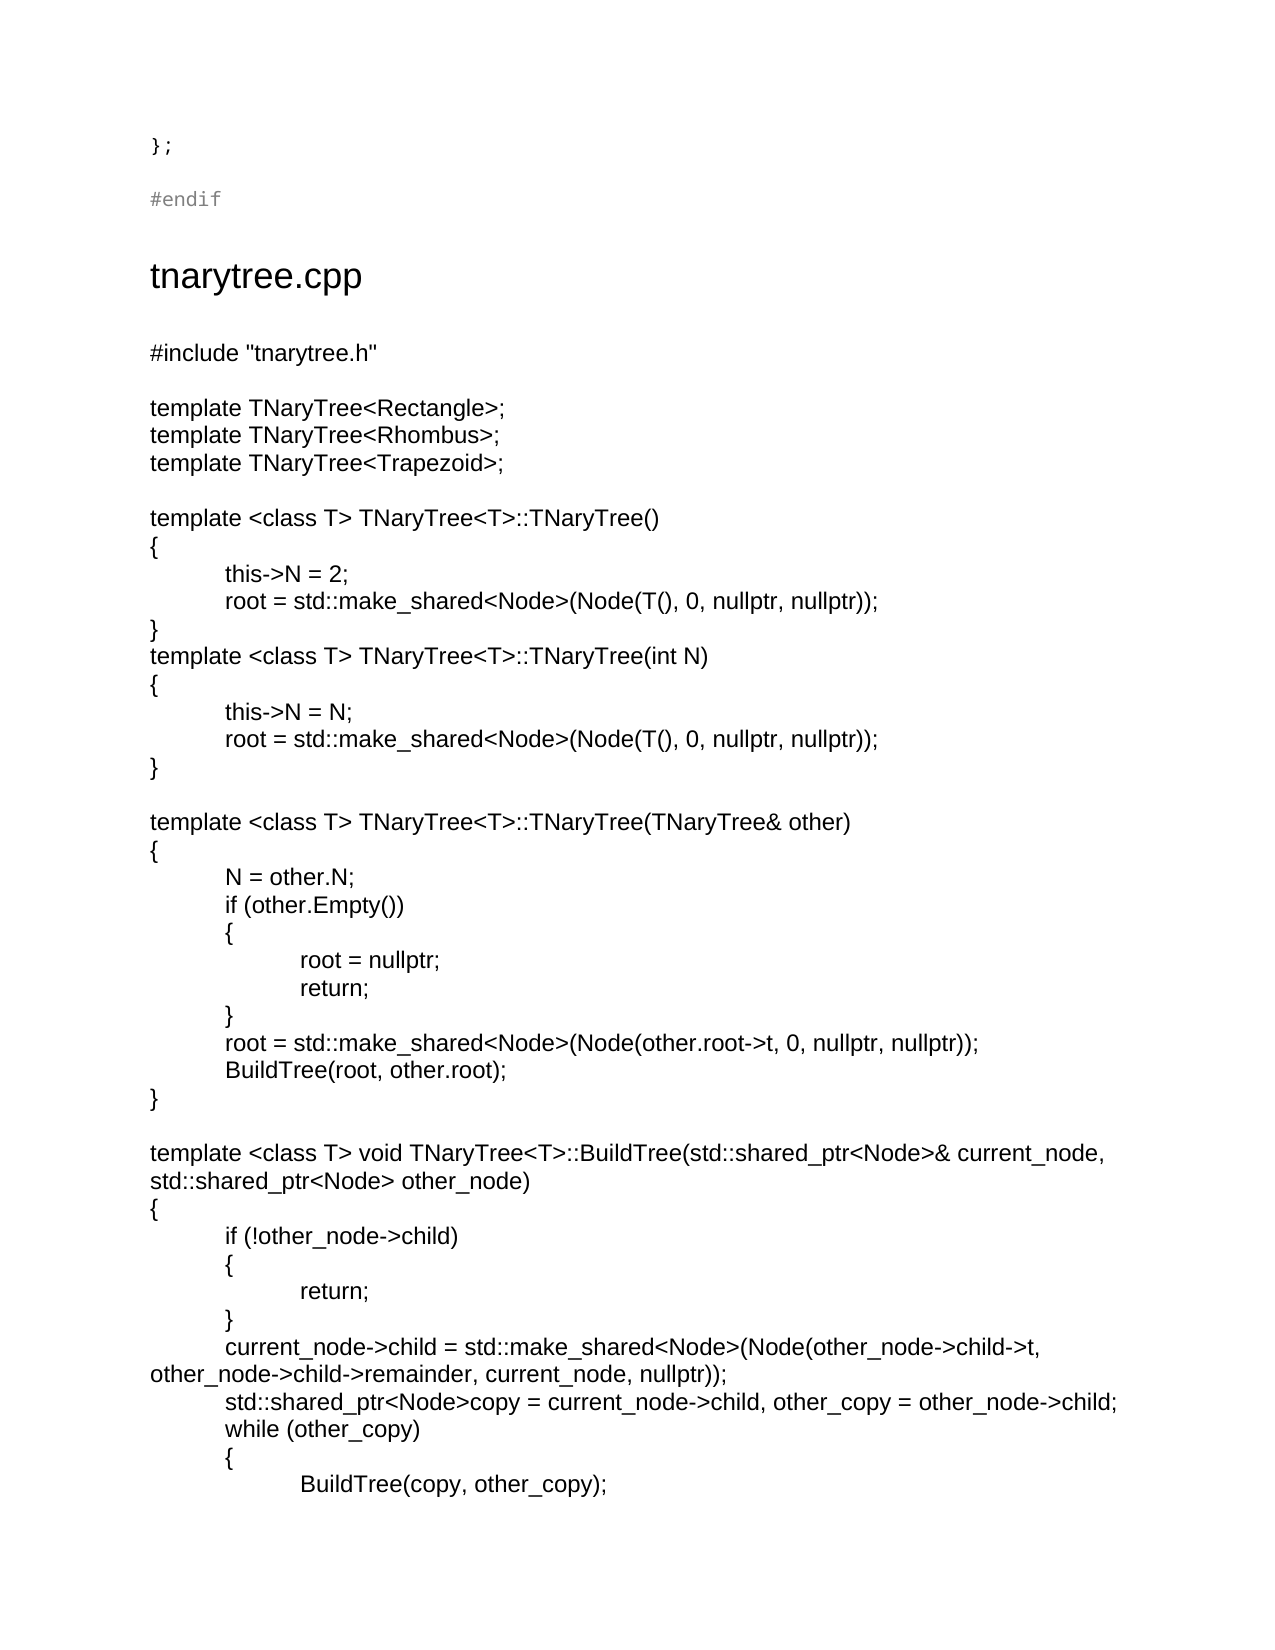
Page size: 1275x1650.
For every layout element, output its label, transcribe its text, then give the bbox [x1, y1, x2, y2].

text template <class T> TNaryTree<T>::TNaryTree() [150, 504, 1143, 532]
text template TNaryTree<Rhombus>; [150, 421, 1143, 449]
text root = std::make_shared<Node>(Node(T(), 0, nullptr, nullptr)); [150, 725, 1143, 753]
text #include "tnarytree.h" [150, 339, 1143, 366]
text } [150, 1001, 1143, 1029]
text current_node->child = std::make_shared<Node>(Node(other_node->child->t, other_node->child->remainder, current_node, nullptr)); [150, 1332, 1143, 1388]
text this->N = N; [150, 697, 1143, 725]
text BuildTree(copy, other_copy); [150, 1470, 1143, 1498]
text template TNaryTree<Trapezoid>; [150, 449, 1143, 477]
text root = std::make_shared<Node>(Node(other.root->t, 0, nullptr, nullptr)); [150, 1029, 1143, 1056]
text template <class T> TNaryTree<T>::TNaryTree(int N) [150, 642, 1143, 670]
text while (other_copy) [150, 1415, 1143, 1443]
text return; [150, 973, 1143, 1001]
text this->N = 2; [150, 559, 1143, 587]
text { [150, 1194, 1143, 1222]
text return; [150, 1277, 1143, 1305]
text }; [150, 132, 1143, 159]
text } [150, 1305, 1143, 1332]
text tnarytree.cpp [150, 255, 1143, 297]
text { [150, 532, 1143, 559]
text if (!other_node->child) [150, 1222, 1143, 1249]
text std::shared_ptr<Node>copy = current_node->child, other_copy = other_node->child; [150, 1388, 1143, 1415]
text root = std::make_shared<Node>(Node(T(), 0, nullptr, nullptr)); [150, 587, 1143, 615]
text if (other.Empty()) [150, 891, 1143, 918]
text } [150, 615, 1143, 642]
text { [150, 918, 1143, 946]
text { [150, 836, 1143, 863]
text N = other.N; [150, 863, 1143, 891]
text root = nullptr; [150, 946, 1143, 973]
text } [150, 1084, 1143, 1112]
text template <class T> void TNaryTree<T>::BuildTree(std::shared_ptr<Node>& current_node, std::shared_ptr<Node> other_node) [150, 1139, 1143, 1194]
text { [150, 1443, 1143, 1470]
text } [150, 753, 1143, 780]
text template TNaryTree<Rectangle>; [150, 394, 1143, 421]
text BuildTree(root, other.root); [150, 1056, 1143, 1084]
text #endif [150, 186, 1143, 213]
text { [150, 670, 1143, 697]
text { [150, 1249, 1143, 1277]
text template <class T> TNaryTree<T>::TNaryTree(TNaryTree& other) [150, 808, 1143, 836]
